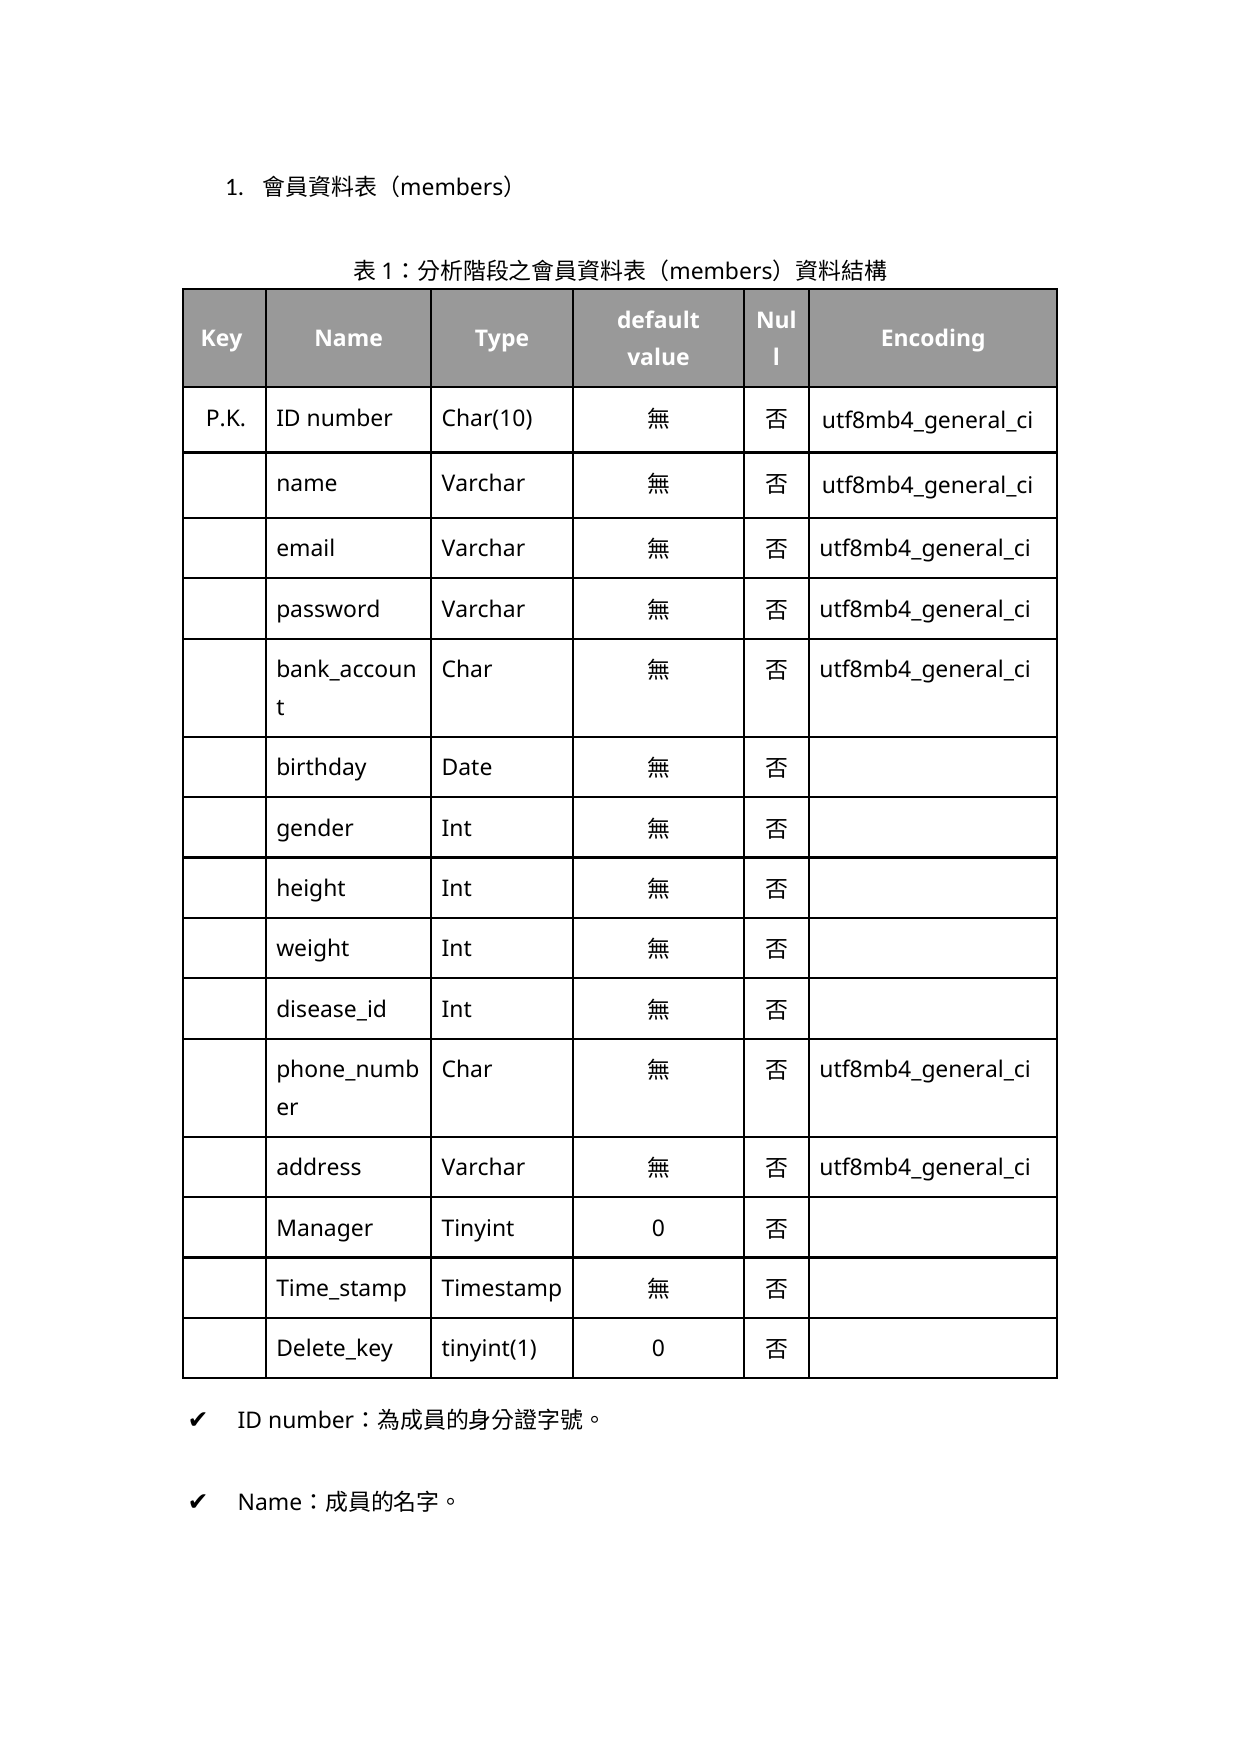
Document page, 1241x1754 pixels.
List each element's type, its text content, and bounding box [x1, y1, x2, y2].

table_cell 否 [745, 919, 808, 977]
table_cell [810, 979, 1056, 1038]
table_cell [184, 798, 265, 856]
table_header Name [267, 290, 430, 386]
table_cell 無 [574, 1040, 743, 1136]
table_cell utf8mb4_general_ci [810, 1138, 1056, 1196]
table_cell 無 [574, 519, 743, 577]
table_cell utf8mb4_general_ci [810, 1040, 1056, 1136]
table_cell [810, 1259, 1056, 1317]
table_cell 無 [574, 640, 743, 736]
table_cell P.K. [184, 388, 265, 451]
table_cell bank_account [267, 640, 430, 736]
table_cell [184, 919, 265, 977]
table_cell 否 [745, 1040, 808, 1136]
table_cell Timestamp [432, 1259, 572, 1317]
table_cell Char(10) [432, 388, 572, 451]
table_cell address [267, 1138, 430, 1196]
table_cell Date [432, 738, 572, 796]
table_cell utf8mb4_general_ci [810, 454, 1056, 517]
table_cell Int [432, 919, 572, 977]
table_cell height [267, 859, 430, 917]
table_cell [810, 859, 1056, 917]
table_cell 無 [574, 579, 743, 638]
table_cell Char [432, 1040, 572, 1136]
table_cell 否 [745, 454, 808, 517]
table_cell 無 [574, 1259, 743, 1317]
list ID number：為成員的身分證字號。 [187, 1379, 1053, 1454]
table_cell 無 [574, 979, 743, 1038]
table_cell 否 [745, 1138, 808, 1196]
table_cell 否 [745, 979, 808, 1038]
table_cell disease_id [267, 979, 430, 1038]
table_cell [184, 519, 265, 577]
table_cell Int [432, 859, 572, 917]
table_cell [184, 454, 265, 517]
table_cell Delete_key [267, 1319, 430, 1377]
table_cell 無 [574, 738, 743, 796]
table_cell [810, 1319, 1056, 1377]
table_cell 否 [745, 519, 808, 577]
table_cell utf8mb4_general_ci [810, 519, 1056, 577]
table_cell password [267, 579, 430, 638]
table_cell 否 [745, 1198, 808, 1256]
table_cell ID number [267, 388, 430, 451]
table_cell gender [267, 798, 430, 856]
table_cell 否 [745, 640, 808, 736]
table_cell [184, 1319, 265, 1377]
table_header Encoding [810, 290, 1056, 386]
table_cell 否 [745, 388, 808, 451]
table_cell Varchar [432, 519, 572, 577]
table_cell 否 [745, 859, 808, 917]
table_cell [810, 798, 1056, 856]
table_cell [184, 979, 265, 1038]
table_cell 無 [574, 859, 743, 917]
table_cell Time_stamp [267, 1259, 430, 1317]
table_cell phone_number [267, 1040, 430, 1136]
table_cell 否 [745, 738, 808, 796]
table_cell 無 [574, 454, 743, 517]
table_cell 否 [745, 798, 808, 856]
table_cell utf8mb4_general_ci [810, 640, 1056, 736]
table_cell [184, 738, 265, 796]
table_cell 否 [745, 1259, 808, 1317]
table_cell 否 [745, 1319, 808, 1377]
table_cell tinyint(1) [432, 1319, 572, 1377]
table_cell [184, 1040, 265, 1136]
table_cell 無 [574, 798, 743, 856]
table_cell Tinyint [432, 1198, 572, 1256]
table_cell [810, 738, 1056, 796]
table_cell Varchar [432, 1138, 572, 1196]
table_cell [810, 1198, 1056, 1256]
table_cell birthday [267, 738, 430, 796]
table_cell weight [267, 919, 430, 977]
table_cell [184, 579, 265, 638]
list 會員資料表（members） [225, 166, 1053, 204]
table_header Null [745, 290, 808, 386]
table_cell [184, 1259, 265, 1317]
table_cell Char [432, 640, 572, 736]
table_cell [184, 859, 265, 917]
table_cell 0 [574, 1319, 743, 1377]
table_cell Manager [267, 1198, 430, 1256]
table_cell [184, 1138, 265, 1196]
table_cell name [267, 454, 430, 517]
table_cell 0 [574, 1198, 743, 1256]
table_cell 無 [574, 919, 743, 977]
table_cell 否 [745, 579, 808, 638]
table_cell Varchar [432, 454, 572, 517]
table_cell utf8mb4_general_ci [810, 388, 1056, 451]
table_header default value [574, 290, 743, 386]
table_header Type [432, 290, 572, 386]
list Name：成員的名字。 [187, 1462, 1053, 1537]
table_cell Int [432, 798, 572, 856]
table_header Key [184, 290, 265, 386]
table_cell email [267, 519, 430, 577]
table_cell 無 [574, 388, 743, 451]
table_cell 無 [574, 1138, 743, 1196]
table_cell [810, 919, 1056, 977]
table_cell Int [432, 979, 572, 1038]
text 表1：分析階段之會員資料表（members）資料結構 [187, 251, 1053, 288]
table_cell [184, 640, 265, 736]
table_cell Varchar [432, 579, 572, 638]
table_cell [184, 1198, 265, 1256]
table_cell utf8mb4_general_ci [810, 579, 1056, 638]
